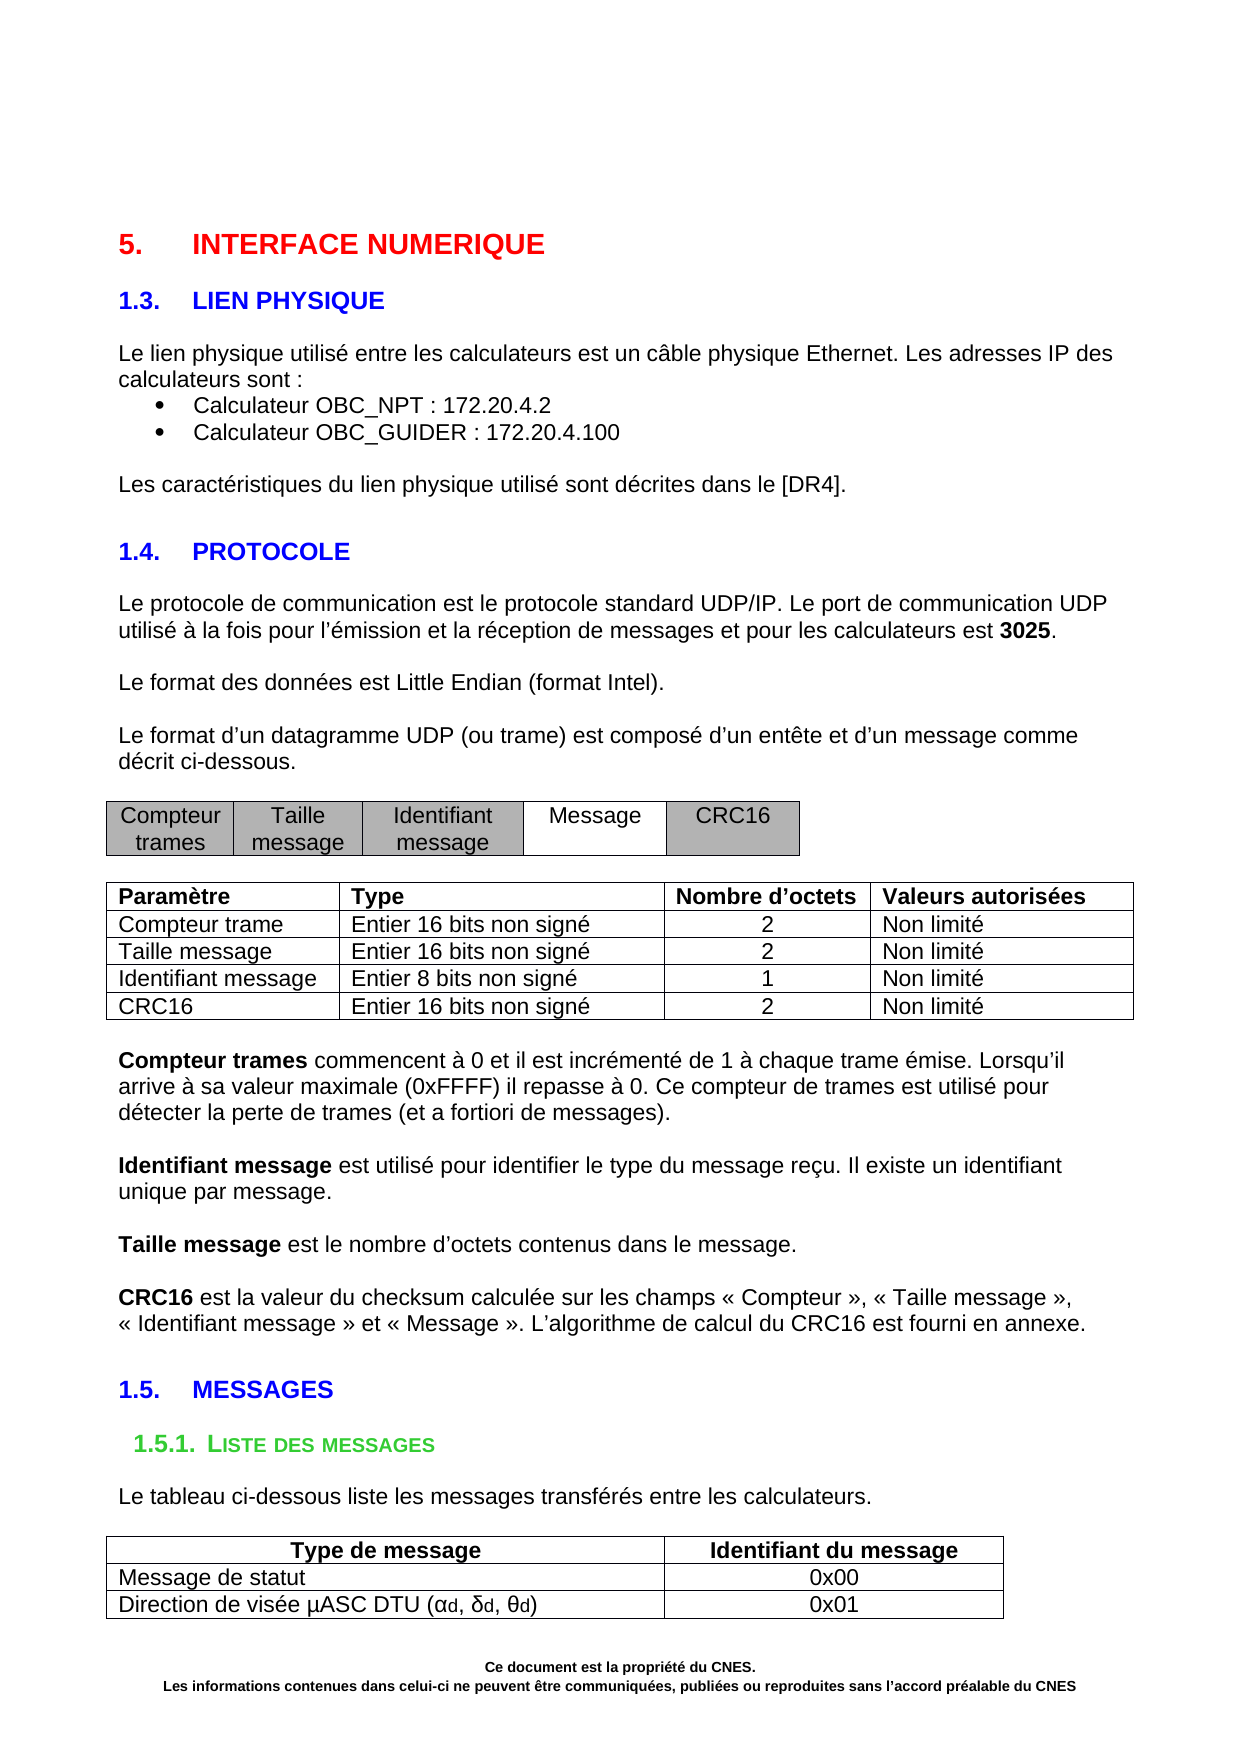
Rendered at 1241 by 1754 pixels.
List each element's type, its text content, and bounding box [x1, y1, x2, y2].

subtitle Lien physique [118, 286, 1122, 314]
table_header Valeurs autorisées [871, 883, 1133, 909]
text Identifiant message est utilisé pour identifier le type du message reçu. Il existe un identifiant unique par message. [118, 1152, 1122, 1205]
list Calculateur OBC_NPT : 172.20.4.2 [156, 392, 1122, 418]
table_header Compteur trames [107, 802, 233, 855]
table_header Identifiant du message [665, 1537, 1003, 1563]
table_header CRC16 [667, 802, 799, 855]
table_cell CRC16 [107, 993, 339, 1019]
table_cell Entier 16 bits non signé [340, 993, 664, 1019]
text Le format d’un datagramme UDP (ou trame) est composé d’un entête et d’un message comme décrit ci-dessous. [118, 722, 1122, 775]
text Le lien physique utilisé entre les calculateurs est un câble physique Ethernet. Les adresses IP des calculateurs sont : [118, 339, 1122, 392]
table_cell 0x01 [665, 1591, 1003, 1618]
table_header Identifiant message [363, 802, 523, 855]
table_cell Entier 16 bits non signé [340, 911, 664, 937]
table_header Message [524, 802, 666, 855]
table_cell Non limité [871, 938, 1133, 964]
text CRC16 est la valeur du checksum calculée sur les champs « Compteur », « Taille message », « Identifiant message » et « Message ». L’algorithme de calcul du CRC16 est fourni en annexe. [118, 1284, 1122, 1336]
table_cell Entier 8 bits non signé [340, 965, 664, 992]
table_cell Taille message [107, 938, 339, 964]
table_header Type [340, 883, 664, 909]
table_cell Direction de visée µASC DTU (αd, δd, θd) [107, 1591, 664, 1618]
subtitle Interface Numerique [118, 227, 1122, 261]
table_cell Identifiant message [107, 965, 339, 992]
table_header Taille message [234, 802, 362, 855]
text Le tableau ci-dessous liste les messages transférés entre les calculateurs. [118, 1483, 1122, 1509]
table_cell 2 [665, 911, 870, 937]
subtitle Liste des messages [133, 1429, 1122, 1458]
subtitle Messages [118, 1375, 1122, 1404]
text Le format des données est Little Endian (format Intel). [118, 669, 1122, 696]
table_cell 2 [665, 993, 870, 1019]
text Les caractéristiques du lien physique utilisé sont décrites dans le [DR4]. [118, 471, 1122, 498]
text Le protocole de communication est le protocole standard UDP/IP. Le port de communication UDP utilisé à la fois pour l’émission et la réception de messages et pour les calculateurs est 3025. [118, 590, 1122, 643]
subtitle Protocole [118, 536, 1122, 565]
table_cell 2 [665, 938, 870, 964]
table_cell 0x00 [665, 1564, 1003, 1590]
table_cell Non limité [871, 911, 1133, 937]
table_cell Non limité [871, 993, 1133, 1019]
table_cell Compteur trame [107, 911, 339, 937]
list Calculateur OBC_GUIDER : 172.20.4.100 [156, 418, 1122, 445]
table_header Paramètre [107, 883, 339, 909]
table_header Type de message [107, 1537, 664, 1563]
text Compteur trames commencent à 0 et il est incrémenté de 1 à chaque trame émise. Lorsqu’il arrive à sa valeur maximale (0xFFFF) il repasse à 0. Ce compteur de trames est utilisé pour détecter la perte de trames (et a fortiori de messages). [118, 1047, 1122, 1126]
table_cell Non limité [871, 965, 1133, 992]
table_cell 1 [665, 965, 870, 992]
table_header Nombre d’octets [665, 883, 870, 909]
table_cell Entier 16 bits non signé [340, 938, 664, 964]
table_cell Message de statut [107, 1564, 664, 1590]
text Taille message est le nombre d’octets contenus dans le message. [118, 1231, 1122, 1257]
